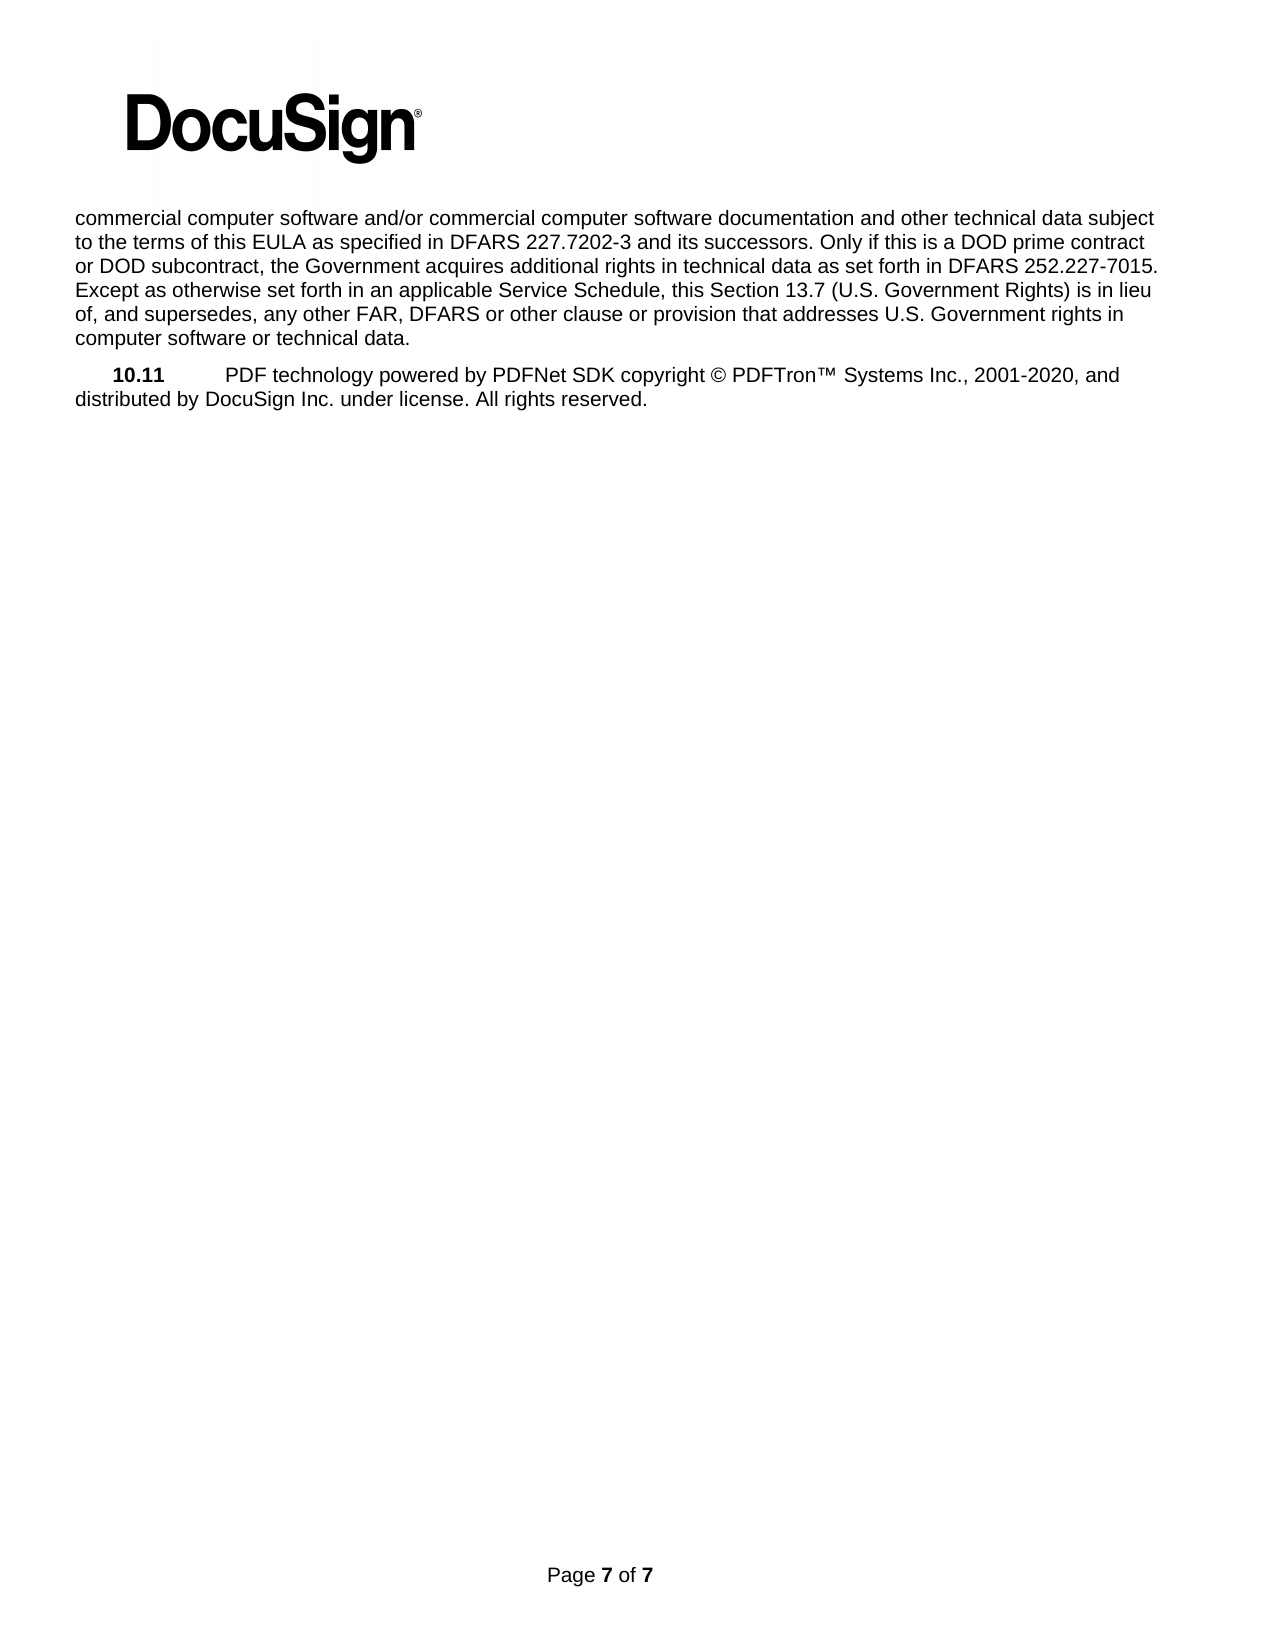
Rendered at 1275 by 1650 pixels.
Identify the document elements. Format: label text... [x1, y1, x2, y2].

picture [75, 37, 474, 207]
text 10.11 PDF technology powered by PDFNet SDK copyright © PDFTron™ Systems Inc., 2001-2020, and distributed by DocuSign Inc. under license. All rights reserved. [75, 362, 1162, 410]
